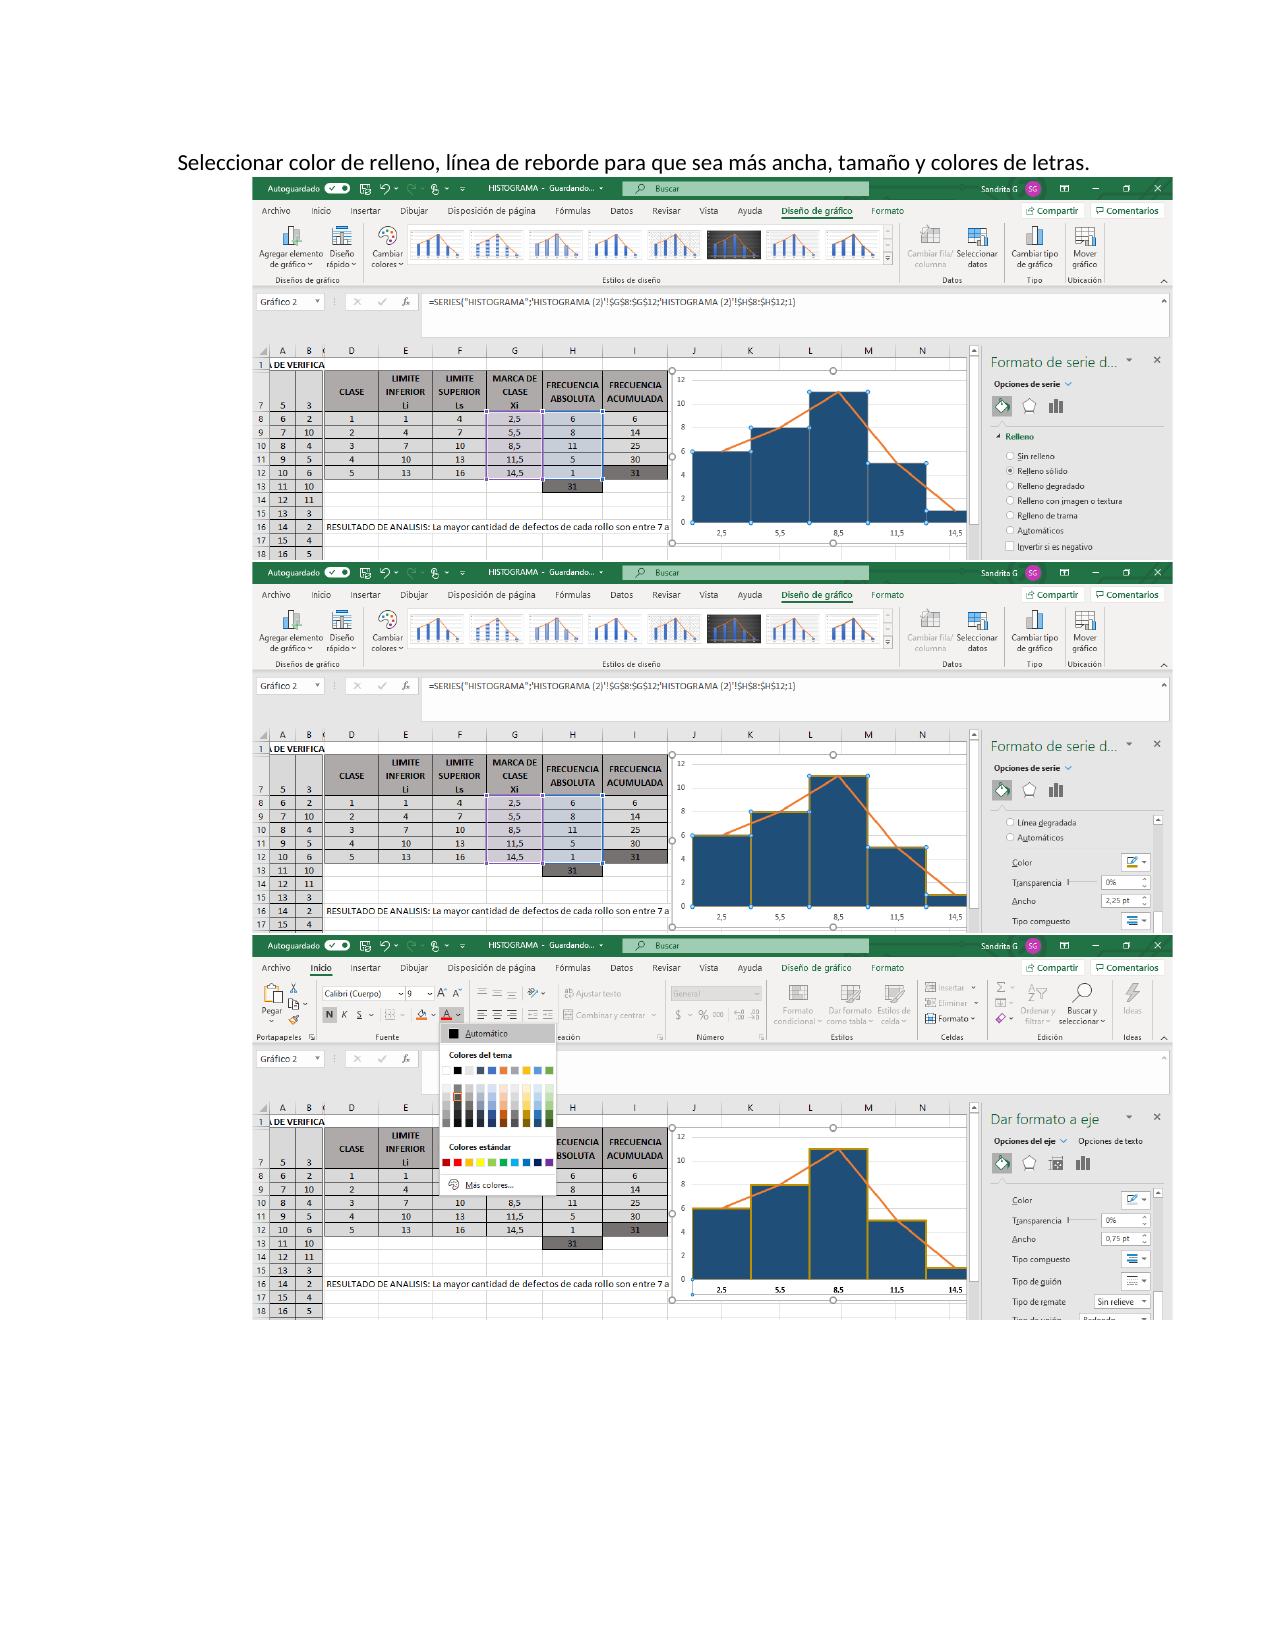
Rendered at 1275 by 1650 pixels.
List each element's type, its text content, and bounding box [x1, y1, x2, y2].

picture [252, 935, 1173, 1320]
picture [252, 177, 1173, 560]
list Seleccionar color de relleno, línea de reborde para que sea más ancha, tamaño y colores de letras. [177, 148, 1098, 176]
picture [252, 562, 1173, 933]
